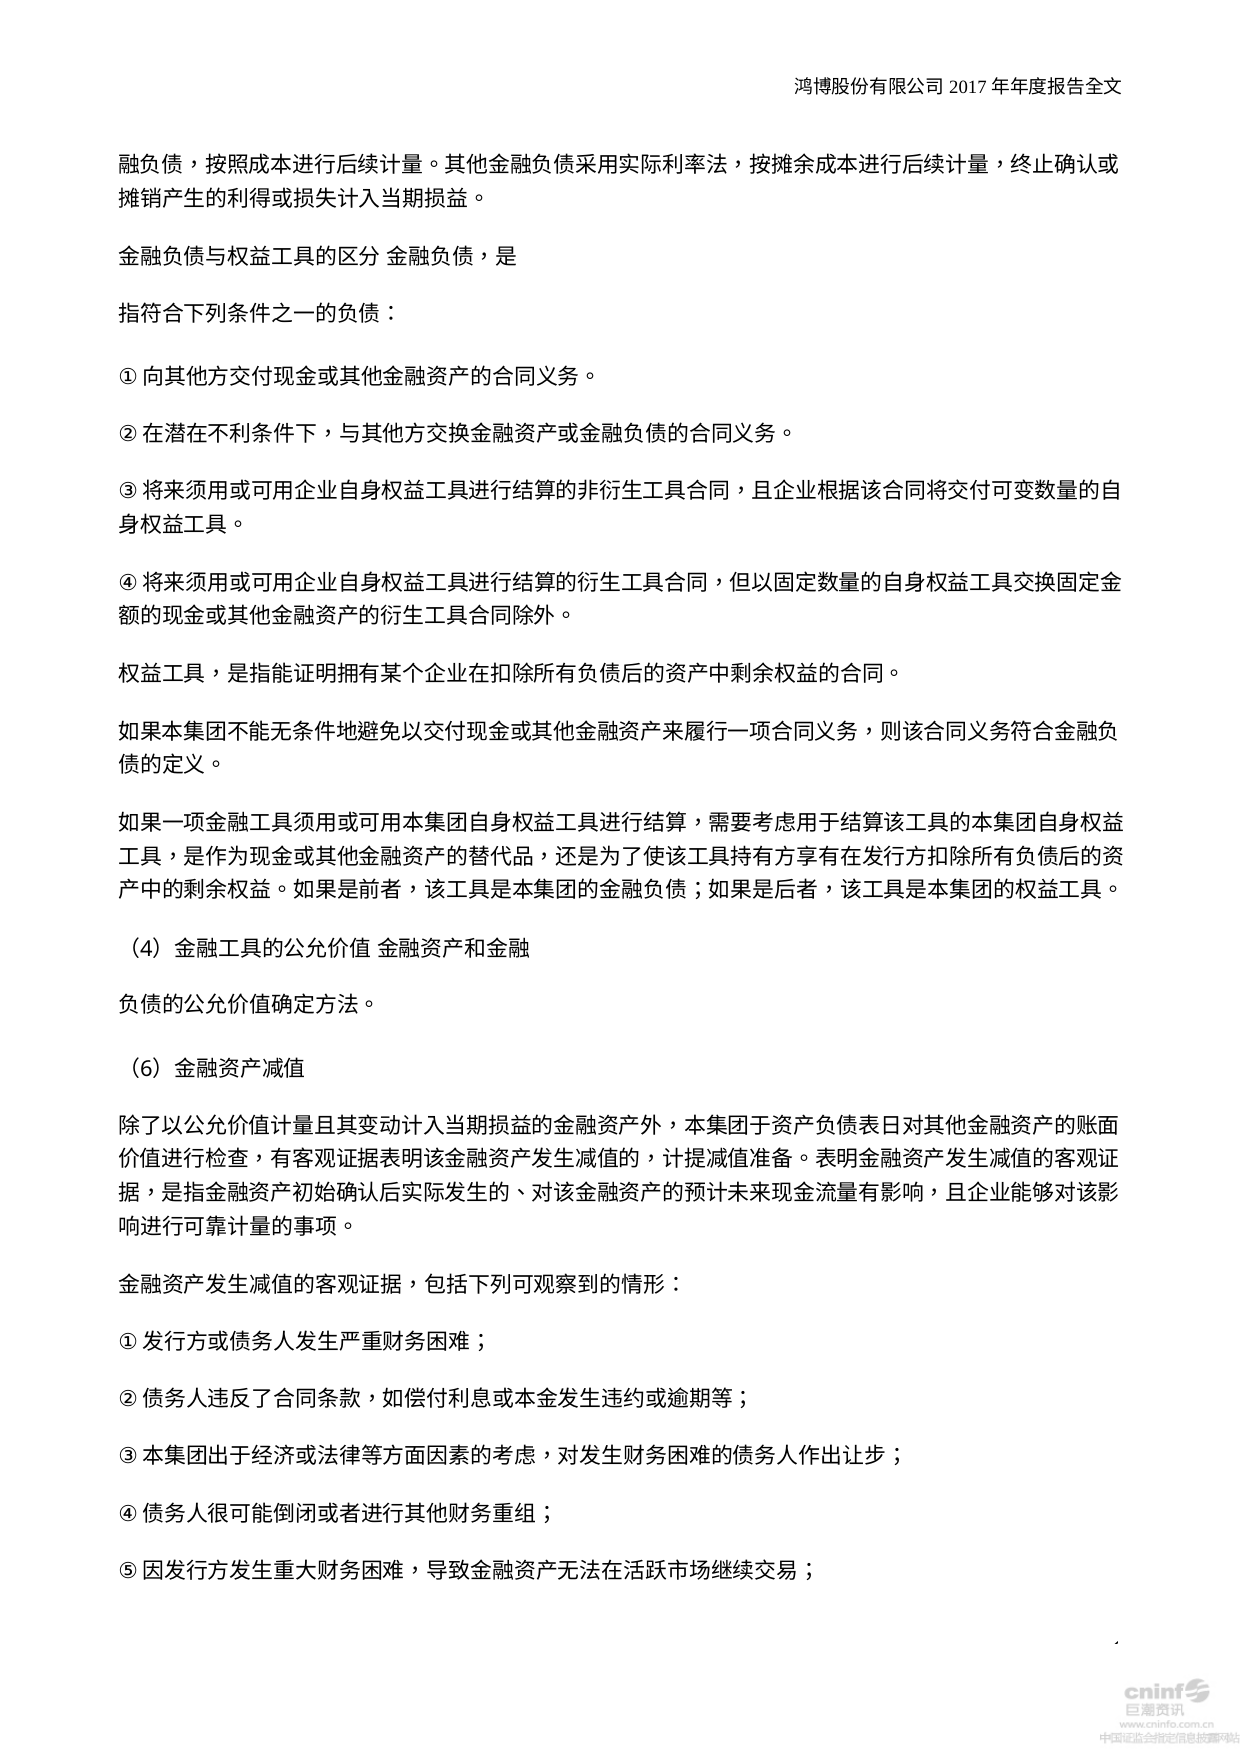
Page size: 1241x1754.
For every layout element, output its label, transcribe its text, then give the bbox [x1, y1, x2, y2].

text 金融资产发生减值的客观证据，包括下列可观察到的情形： [118, 1269, 1240, 1298]
text 如果一项金融工具须用或可用本集团自身权益工具进行结算，需要考虑用于结算该工具的本集团自身权益 工具，是作为现金或其他金融资产的替代品，还是为了使该工具持有方享有在发行方扣除所有负债后的资 产中的剩余权益。如果是前者，该工具是本集团的金融负债；如果是后者，该工具是本集团的权益工具。 [118, 807, 1124, 904]
text （4）金融工具的公允价值 金融资产和金融负债的公允价值确定方法。 [118, 932, 536, 1019]
text 融负债，按照成本进行后续计量。其他金融负债采用实际利率法，按摊余成本进行后续计量，终止确认或 摊销产生的利得或损失计入当期损益。 [118, 149, 1123, 212]
text 如果本集团不能无条件地避免以交付现金或其他金融资产来履行一项合同义务，则该合同义务符合金融负 债的定义。 [118, 716, 1123, 779]
text ③将来须用或可用企业自身权益工具进行结算的非衍生工具合同，且企业根据该合同将交付可变数量的自 身权益工具。 [118, 475, 1123, 539]
text ③本集团出于经济或法律等方面因素的考虑，对发生财务困难的债务人作出让步； [118, 1441, 1240, 1470]
picture [1099, 1673, 1241, 1754]
text ②债务人违反了合同条款，如偿付利息或本金发生违约或逾期等； [118, 1383, 1240, 1413]
text 除了以公允价值计量且其变动计入当期损益的金融资产外，本集团于资产负债表日对其他金融资产的账面 价值进行检查，有客观证据表明该金融资产发生减值的，计提减值准备。表明金融资产发生减值的客观证 据，是指金融资产初始确认后实际发生的、对该金融资产的预计未来现金流量有影响，且企业能够对该影 响进行可靠计量的事项。 [118, 1110, 1122, 1241]
text ⑤因发行方发生重大财务困难，导致金融资产无法在活跃市场继续交易； [118, 1555, 1240, 1585]
text ①向其他方交付现金或其他金融资产的合同义务。 [118, 361, 1240, 390]
text ①发行方或债务人发生严重财务困难； [118, 1326, 1240, 1356]
text ④债务人很可能倒闭或者进行其他财务重组； [118, 1498, 1240, 1528]
text （6）金融资产减值 [118, 1052, 1240, 1082]
text 金融负债与权益工具的区分 金融负债，是指符合下列条件之一的负债： [118, 241, 536, 327]
text ②在潜在不利条件下，与其他方交换金融资产或金融负债的合同义务。 [118, 418, 1240, 448]
text ④将来须用或可用企业自身权益工具进行结算的衍生工具合同，但以固定数量的自身权益工具交换固定金 额的现金或其他金融资产的衍生工具合同除外。 [118, 567, 1123, 630]
text 权益工具，是指能证明拥有某个企业在扣除所有负债后的资产中剩余权益的合同。 [118, 658, 1240, 688]
